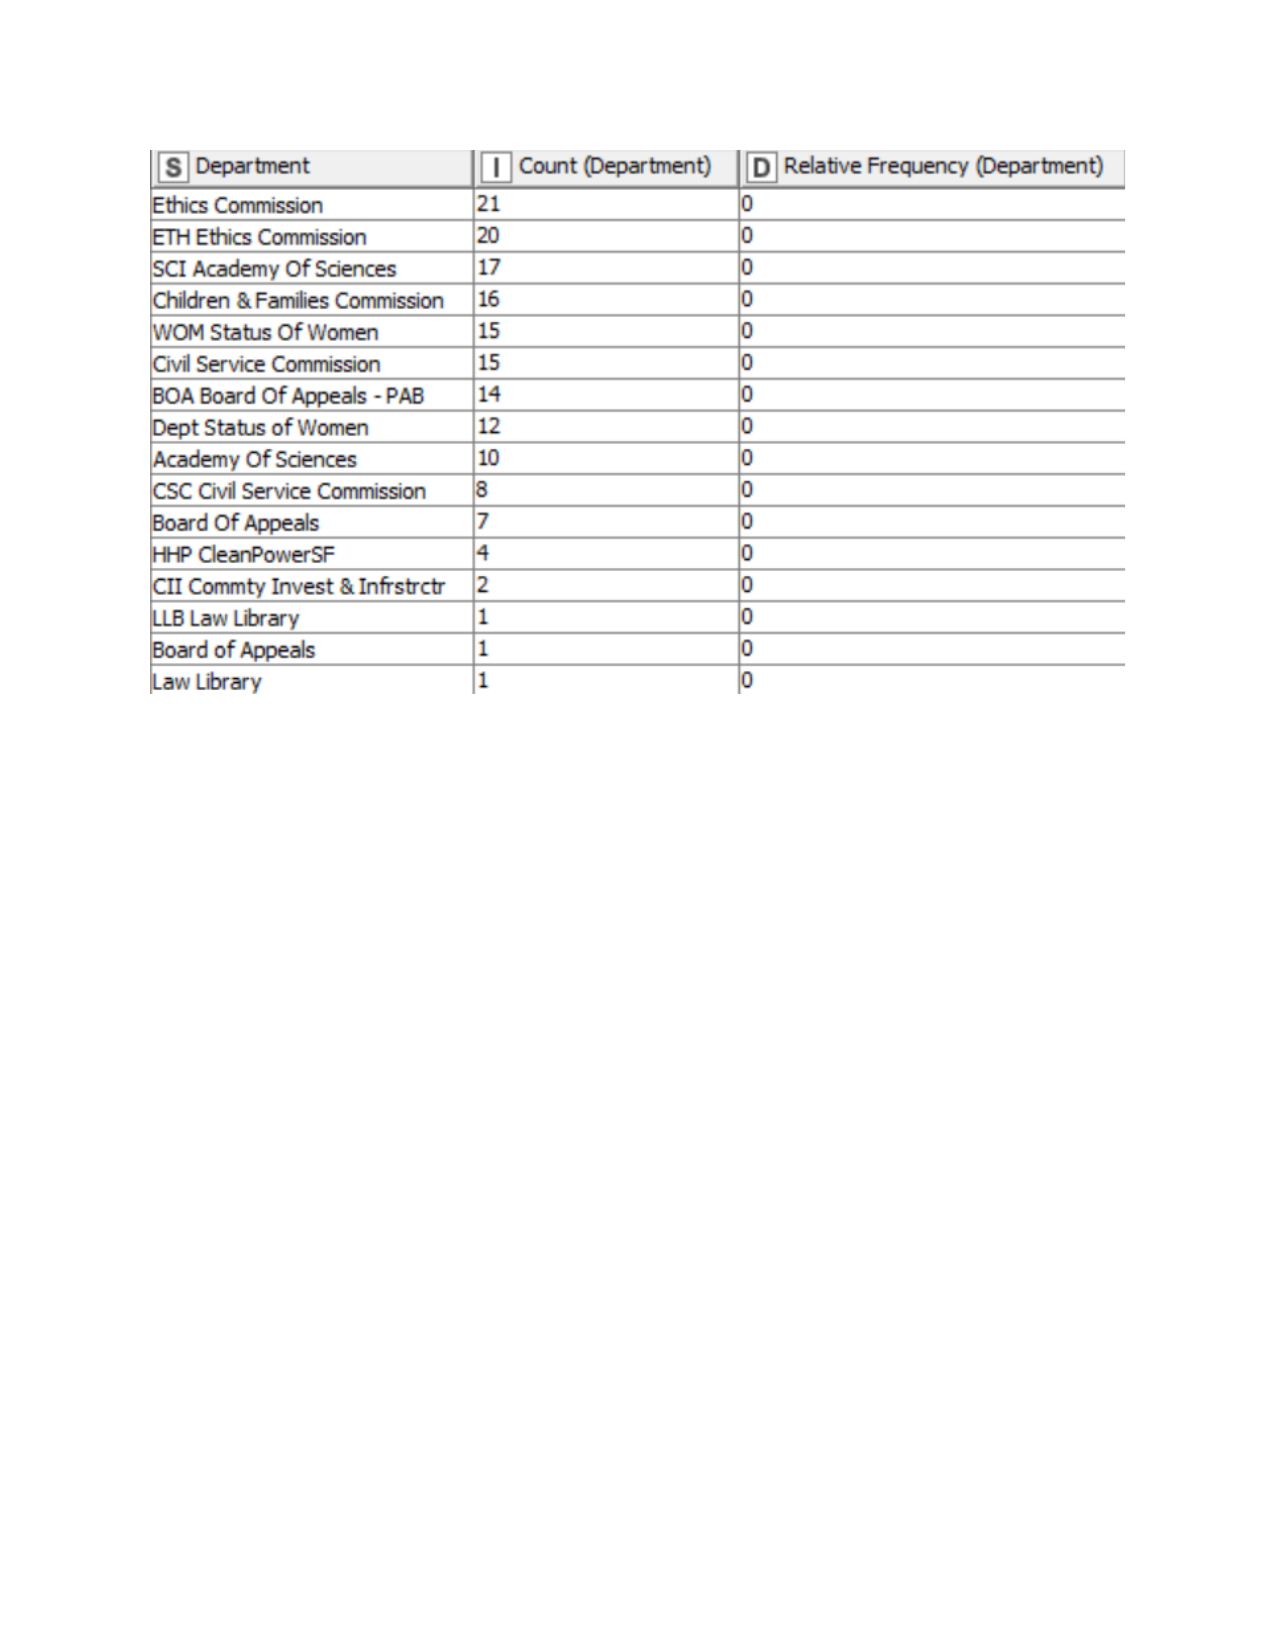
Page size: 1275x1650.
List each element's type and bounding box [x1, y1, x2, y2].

picture [150, 150, 1125, 694]
